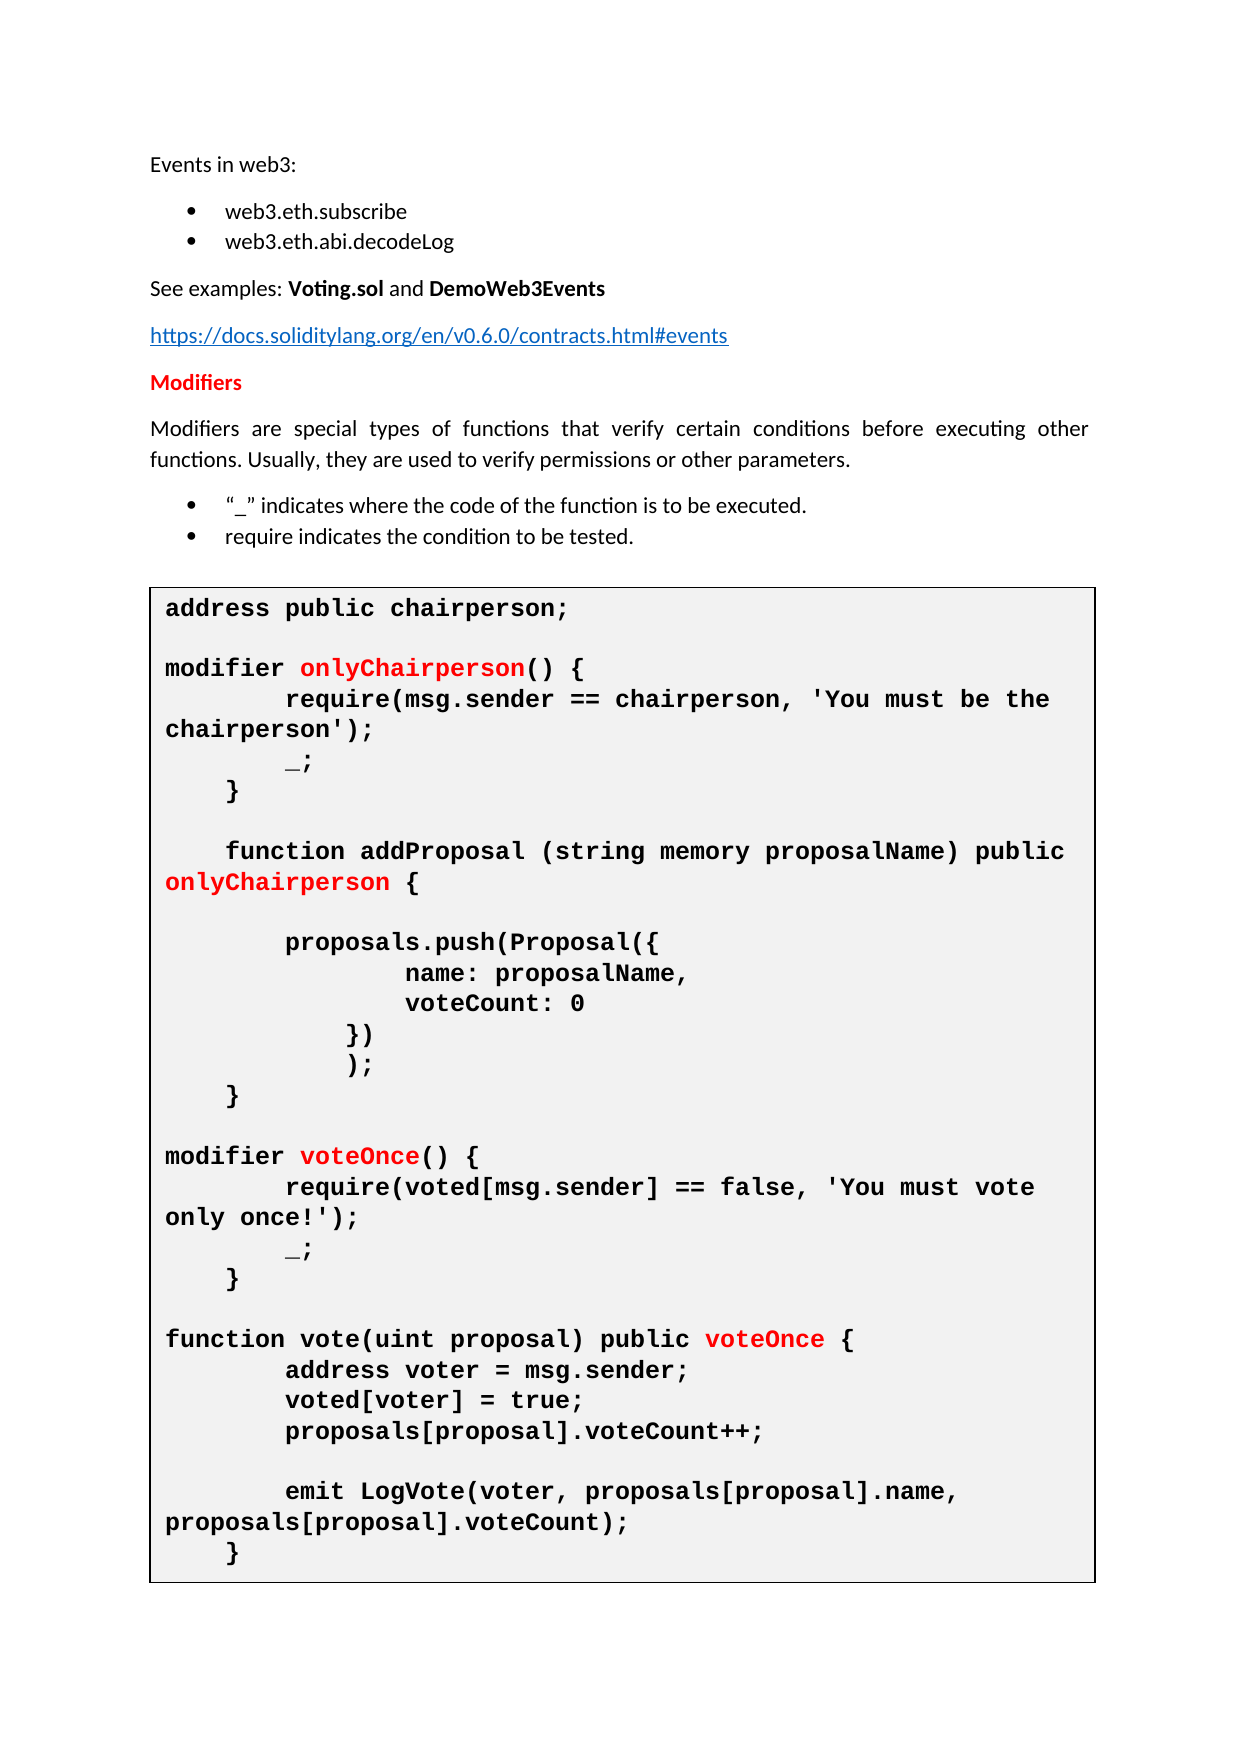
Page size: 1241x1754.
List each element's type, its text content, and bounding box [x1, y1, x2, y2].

list web3.eth.subscribe [187, 197, 1090, 225]
list require indicates the condition to be tested. [187, 522, 1090, 550]
text Modifiers are special types of functions that verify certain conditions before executing other functions. Usually, they are used to verify permissions or other parameters. [150, 414, 1090, 473]
text https://docs.soliditylang.org/en/v0.6.0/contracts.html#events [150, 321, 1090, 349]
text Modifiers [150, 368, 1090, 396]
list “_” indicates where the code of the function is to be executed. [187, 492, 1090, 520]
text Events in web3: [150, 150, 1090, 178]
text See examples: Voting.sol and DemoWeb3Events [150, 274, 1090, 302]
list web3.eth.abi.decodeLog [187, 227, 1090, 255]
